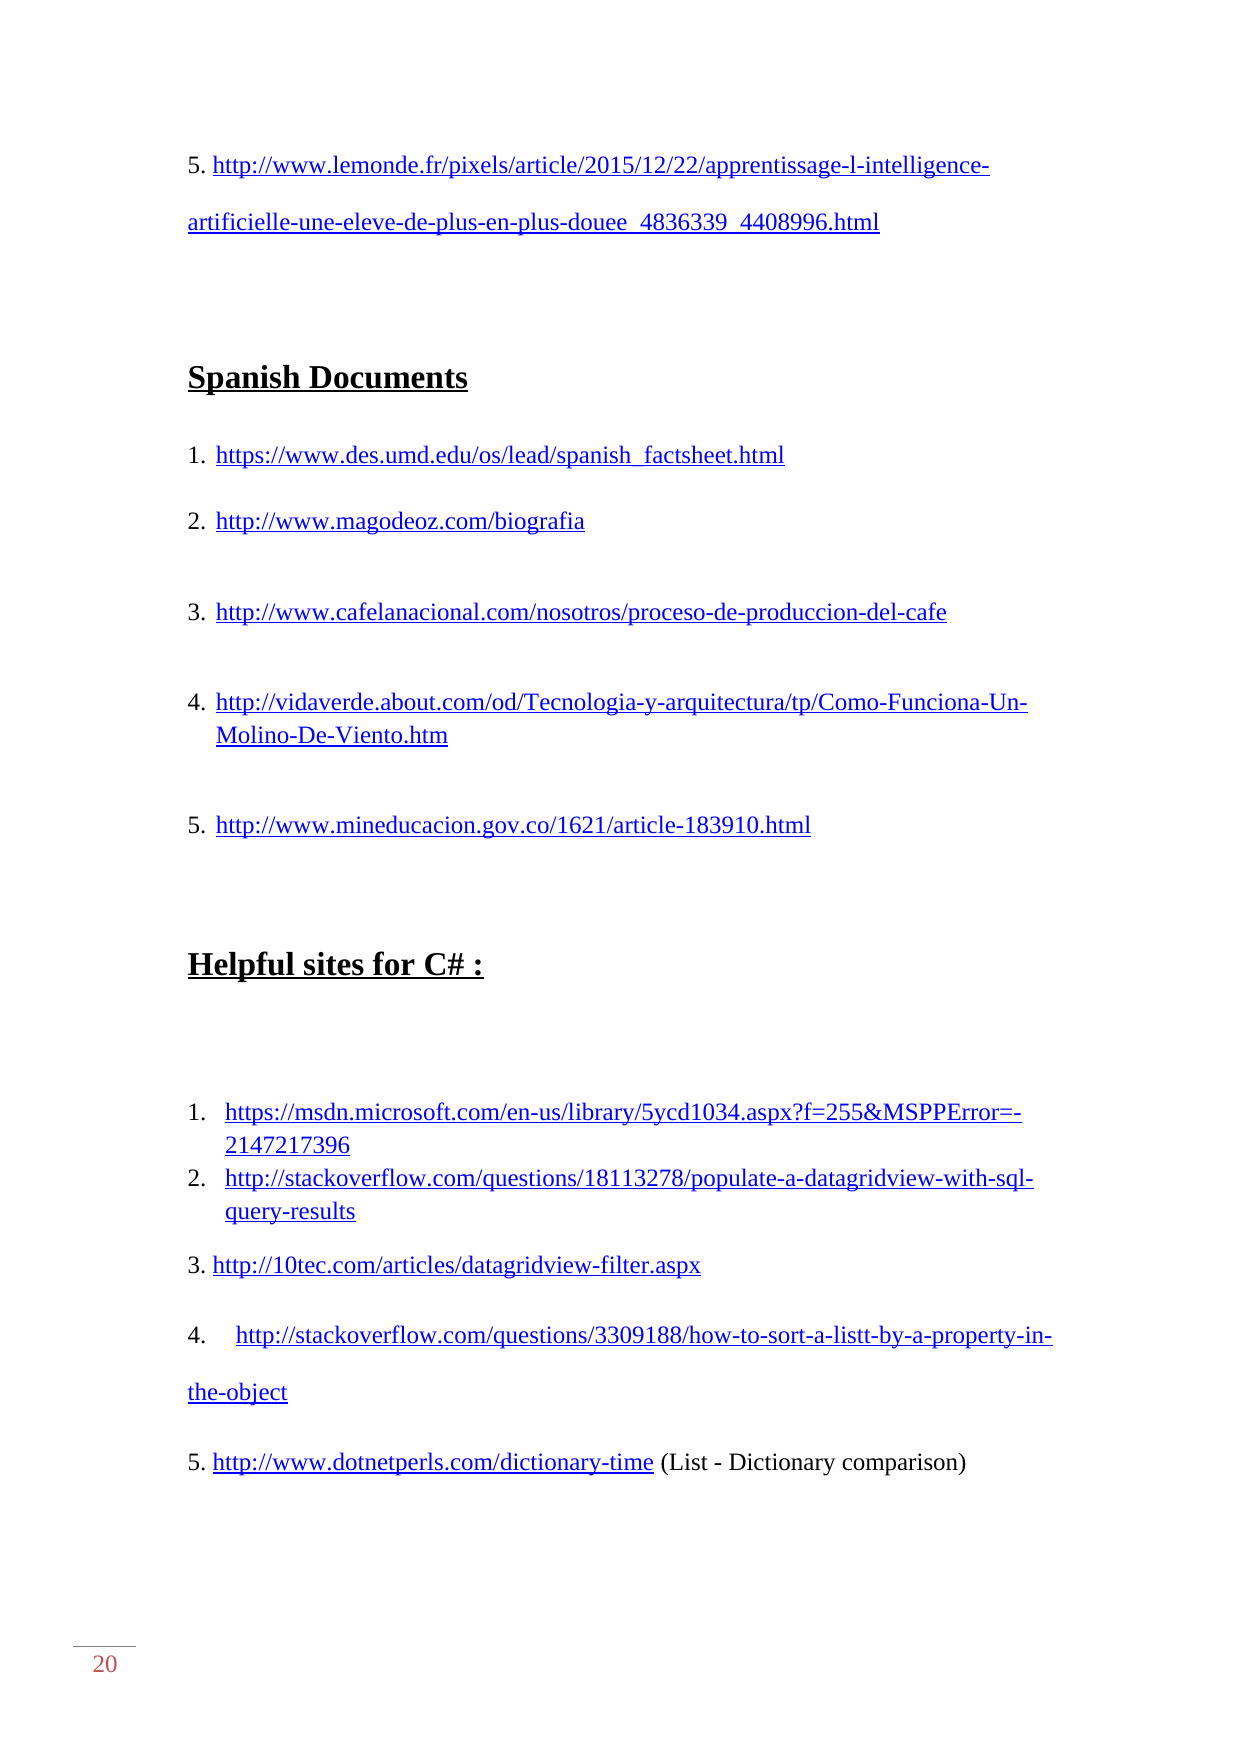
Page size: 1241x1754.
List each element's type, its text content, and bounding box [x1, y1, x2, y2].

list http://www.mineducacion.gov.co/1621/article-183910.html [187, 811, 1053, 839]
text 4. http://stackoverflow.com/questions/3309188/how-to-sort-a-listt-by-a-property-in-the-object [187, 1320, 1053, 1406]
text Spanish Documents [187, 357, 1053, 395]
list http://stackoverflow.com/questions/18113278/populate-a-datagridview-with-sql-query-results [187, 1163, 1053, 1225]
text Helpful sites for C# : [187, 944, 1053, 982]
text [187, 150, 1053, 236]
list http://www.magodeoz.com/biografia [187, 506, 1053, 535]
text 5. http://www.dotnetperls.com/dictionary-time (List - Dictionary comparison) [187, 1447, 1053, 1476]
text 3. http://10tec.com/articles/datagridview-filter.aspx [187, 1250, 1053, 1279]
list https://msdn.microsoft.com/en-us/library/5ycd1034.aspx?f=255&MSPPError=-2147217396 [187, 1097, 1053, 1159]
list http://www.cafelanacional.com/nosotros/proceso-de-produccion-del-cafe [187, 597, 1053, 625]
list http://vidaverde.about.com/od/Tecnologia-y-arquitectura/tp/Como-Funciona-Un-Molino-De-Viento.htm [187, 687, 1053, 749]
list https://www.des.umd.edu/os/lead/spanish_factsheet.html [187, 440, 1053, 502]
